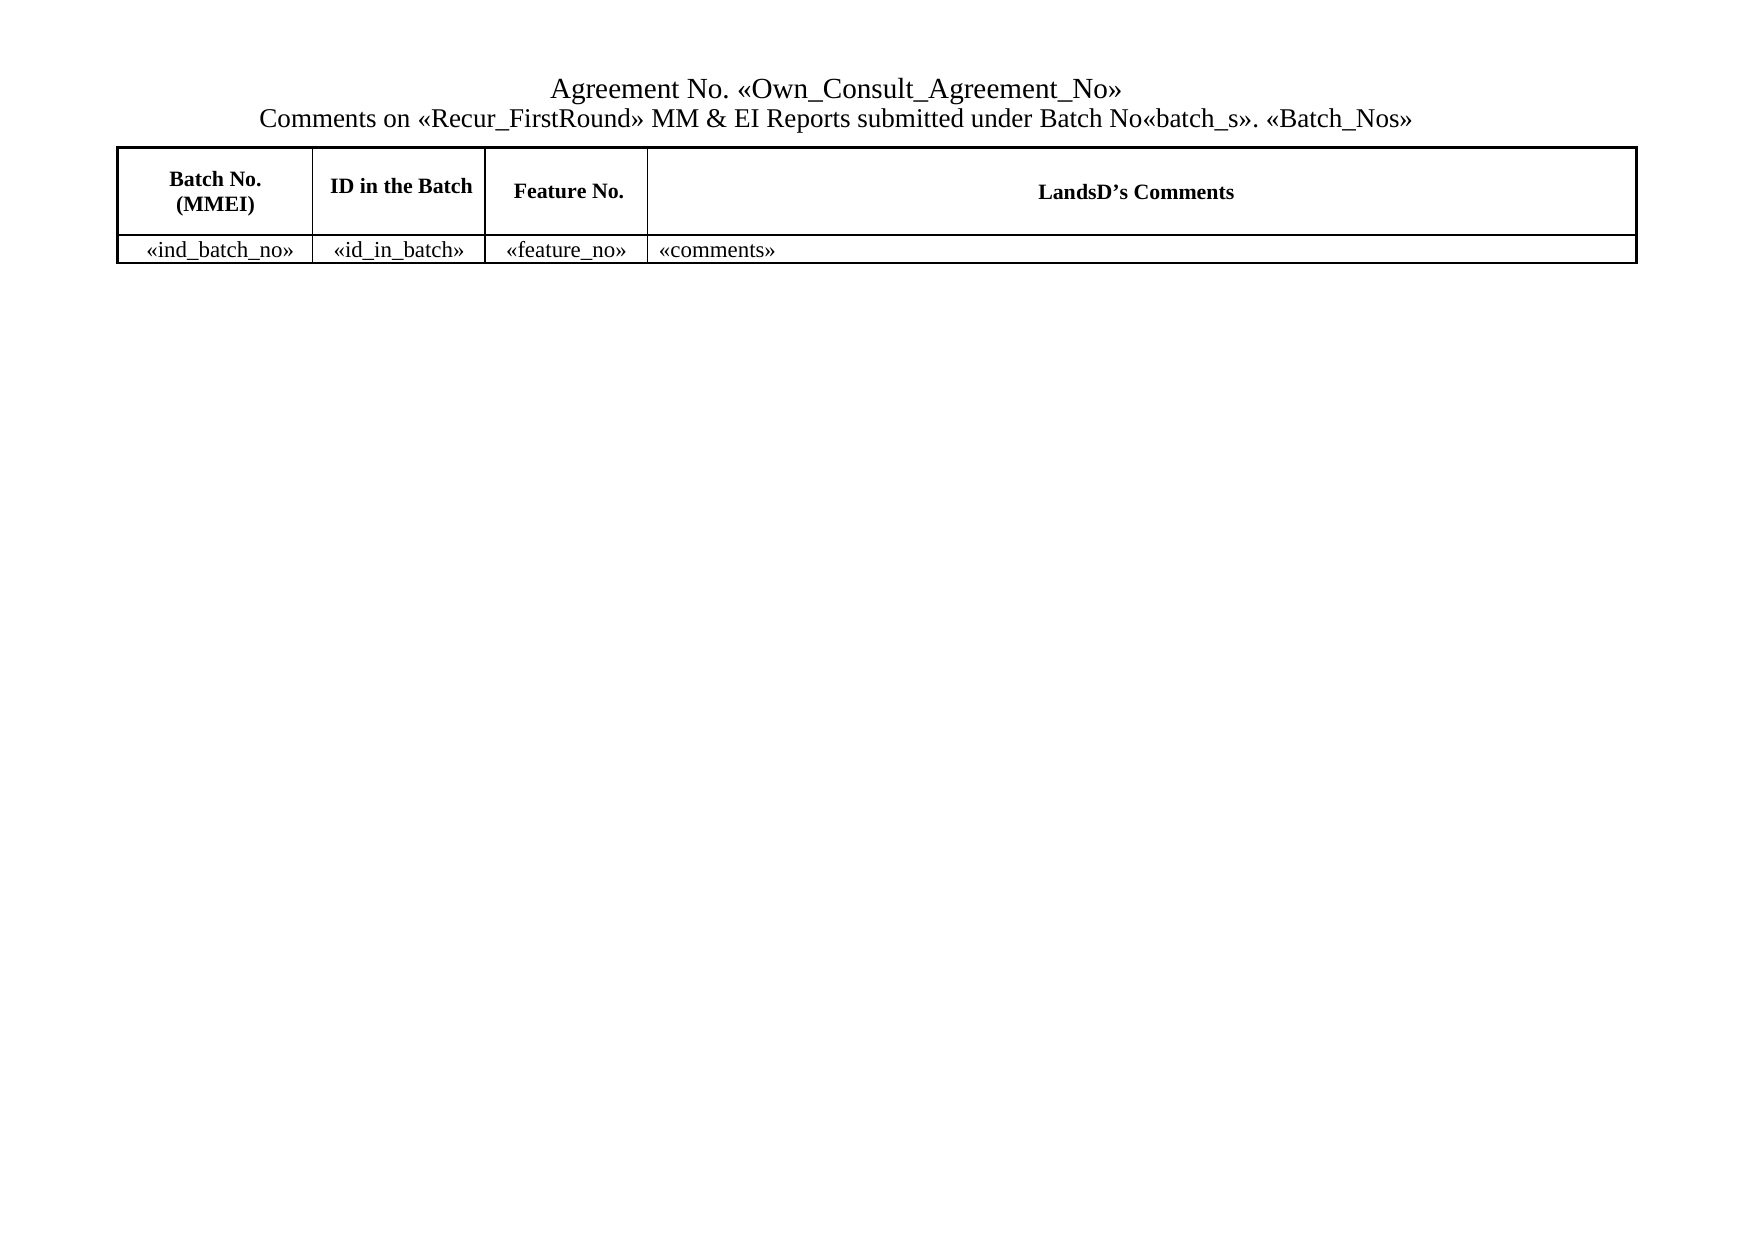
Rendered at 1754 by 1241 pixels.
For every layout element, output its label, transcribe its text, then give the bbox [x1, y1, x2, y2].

table_cell «ind_batch_no» [119, 236, 312, 262]
table_cell ID in the Batch [313, 149, 484, 234]
table_cell «feature_no» [486, 236, 647, 262]
table_cell «comments» [648, 236, 1635, 262]
table_cell Feature No. [486, 149, 647, 234]
table_cell «id_in_batch» [313, 236, 484, 262]
table_cell LandsD’s Comments [648, 149, 1635, 234]
table_header Agreement No. «Own_Consult_Agreement_No» Comments on «Recur_FirstRound» MM & EI Reports submitted under Batch No«batch_s». «Batch_Nos» [118, 75, 1554, 146]
table_cell Batch No. (MMEI) [119, 149, 312, 234]
